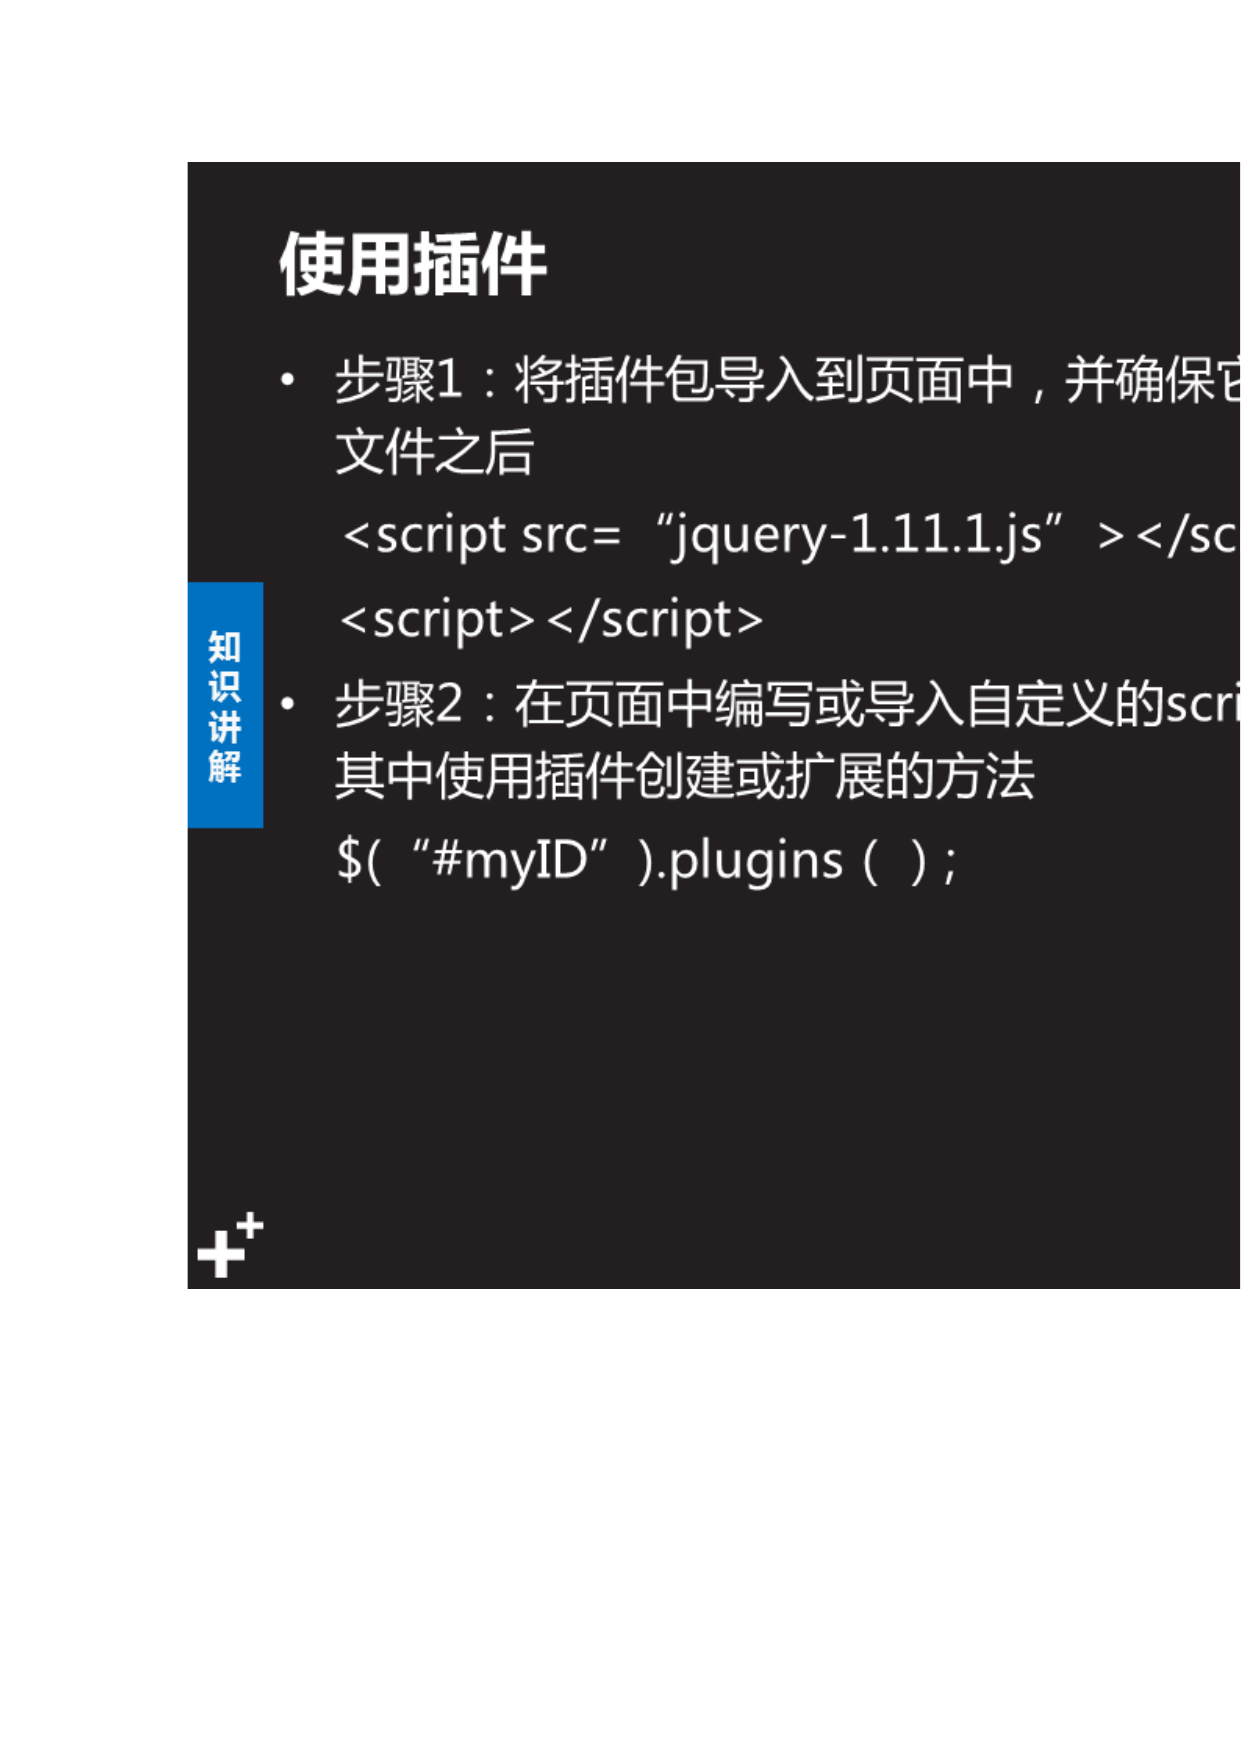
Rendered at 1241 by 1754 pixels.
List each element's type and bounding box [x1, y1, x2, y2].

picture [187, 162, 1241, 1289]
